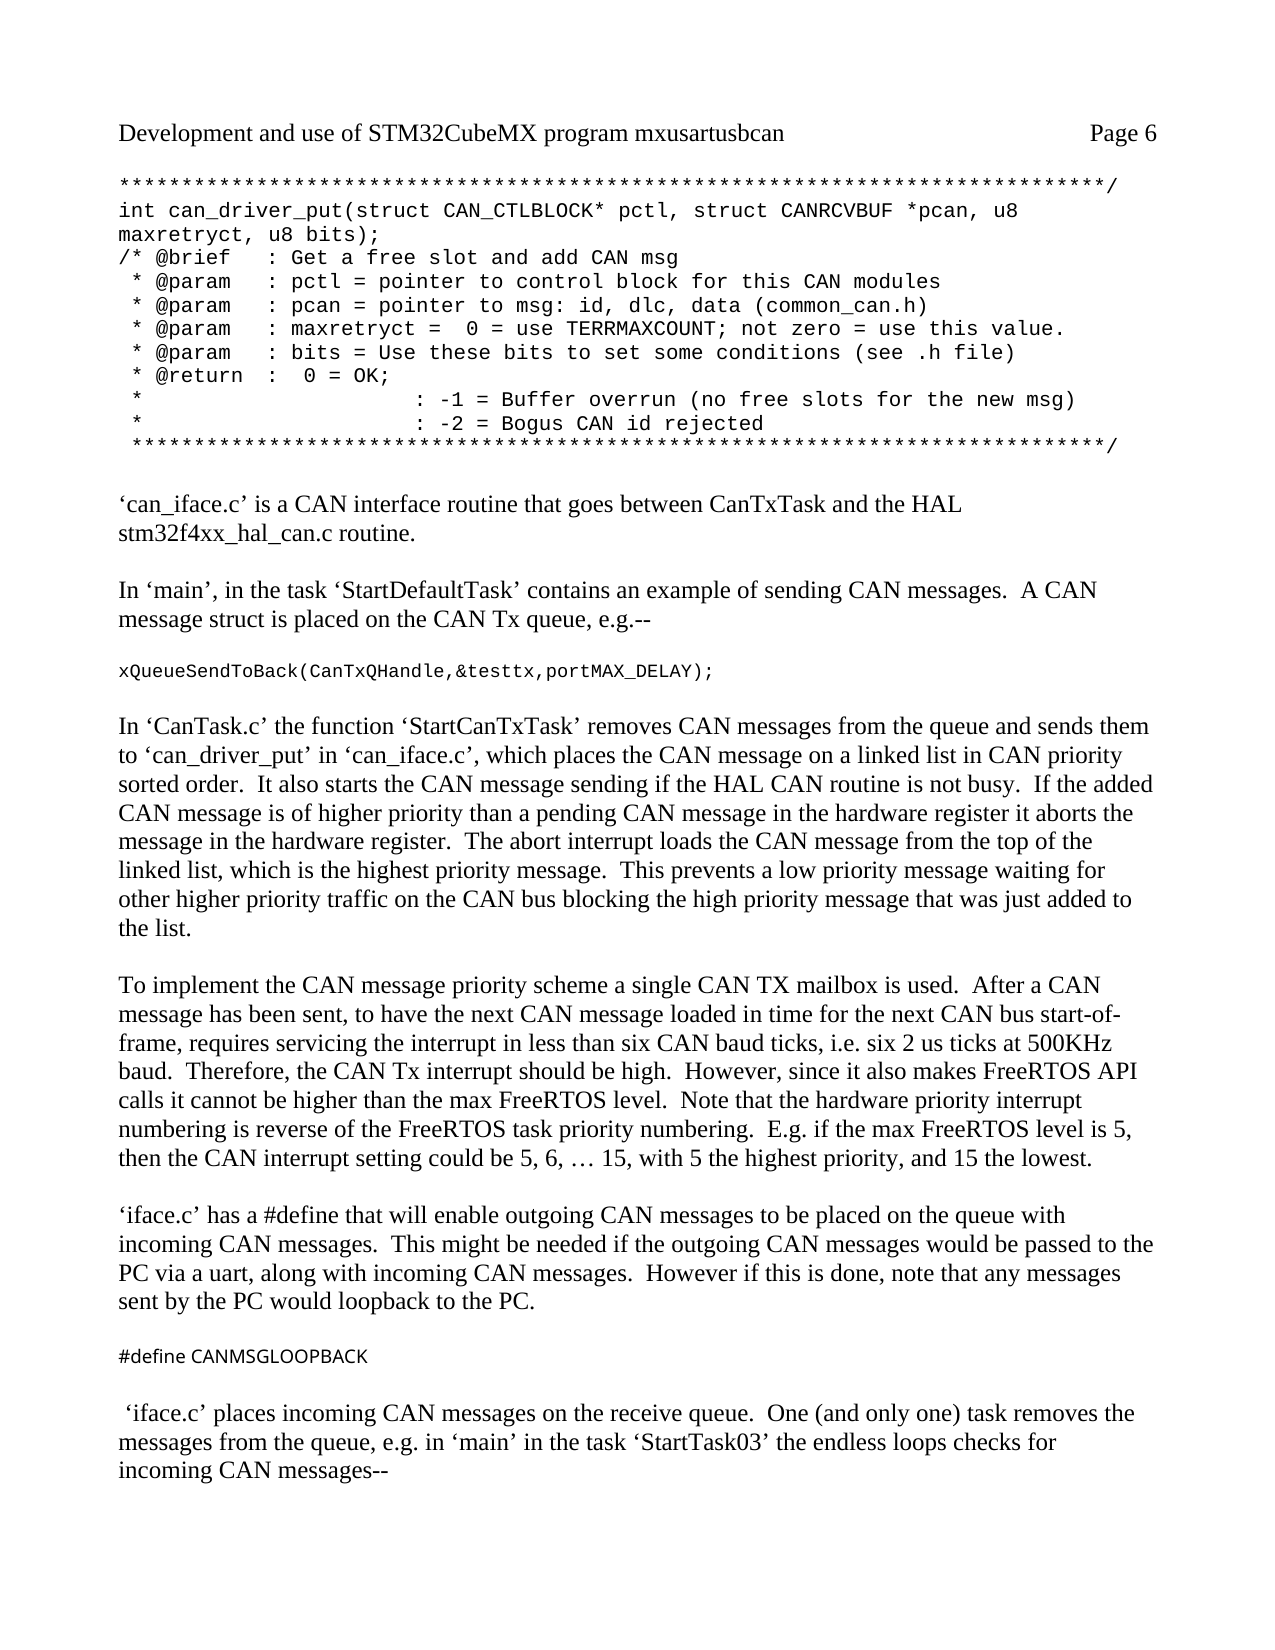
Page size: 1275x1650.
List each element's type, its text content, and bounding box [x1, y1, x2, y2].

text In ‘CanTask.c’ the function ‘StartCanTxTask’ removes CAN messages from the queue and sends them to ‘can_driver_put’ in ‘can_iface.c’, which places the CAN message on a linked list in CAN priority sorted order. It also starts the CAN message sending if the HAL CAN routine is not busy. If the added CAN message is of higher priority than a pending CAN message in the hardware register it aborts the message in the hardware register. The abort interrupt loads the CAN message from the top of the linked list, which is the highest priority message. This prevents a low priority message waiting for other higher priority traffic on the CAN bus blocking the high priority message that was just added to the list. [118, 711, 1157, 941]
text * : -2 = Bogus CAN id rejected [118, 413, 1157, 436]
text * @param : bits = Use these bits to set some conditions (see .h file) [118, 342, 1157, 366]
text ******************************************************************************/ [118, 436, 1157, 460]
text * @param : maxretryct = 0 = use TERRMAXCOUNT; not zero = use this value. [118, 318, 1157, 342]
text xQueueSendToBack(CanTxQHandle,&testtx,portMAX_DELAY); [118, 661, 1157, 683]
text ‘can_iface.c’ is a CAN interface routine that goes between CanTxTask and the HAL stm32f4xx_hal_can.c routine. [118, 489, 1157, 546]
text To implement the CAN message priority scheme a single CAN TX mailbox is used. After a CAN message has been sent, to have the next CAN message loaded in time for the next CAN bus start-of-frame, requires servicing the interrupt in less than six CAN baud ticks, i.e. six 2 us ticks at 500KHz baud. Therefore, the CAN Tx interrupt should be high. However, since it also makes FreeRTOS API calls it cannot be higher than the max FreeRTOS level. Note that the hardware priority interrupt numbering is reverse of the FreeRTOS task priority numbering. E.g. if the max FreeRTOS level is 5, then the CAN interrupt setting could be 5, 6, … 15, with 5 the highest priority, and 15 the lowest. [118, 970, 1157, 1171]
text * : -1 = Buffer overrun (no free slots for the new msg) [118, 389, 1157, 413]
text * @param : pctl = pointer to control block for this CAN modules [118, 271, 1157, 294]
text /* @brief : Get a free slot and add CAN msg [118, 247, 1157, 271]
text * @param : pcan = pointer to msg: id, dlc, data (common_can.h) [118, 294, 1157, 318]
text ‘iface.c’ has a #define that will enable outgoing CAN messages to be placed on the queue with incoming CAN messages. This might be needed if the outgoing CAN messages would be passed to the PC via a uart, along with incoming CAN messages. However if this is done, note that any messages sent by the PC would loopback to the PC. [118, 1200, 1157, 1315]
text ‘iface.c’ places incoming CAN messages on the receive queue. One (and only one) task removes the messages from the queue, e.g. in ‘main’ in the task ‘StartTask03’ the endless loops checks for incoming CAN messages-- [118, 1398, 1157, 1484]
text *******************************************************************************/ [118, 176, 1157, 200]
text int can_driver_put(struct CAN_CTLBLOCK* pctl, struct CANRCVBUF *pcan, u8 maxretryct, u8 bits); [118, 200, 1157, 247]
text #define CANMSGLOOPBACK [118, 1344, 1157, 1369]
text * @return : 0 = OK; [118, 366, 1157, 389]
text In ‘main’, in the task ‘StartDefaultTask’ contains an example of sending CAN messages. A CAN message struct is placed on the CAN Tx queue, e.g.-- [118, 575, 1157, 633]
